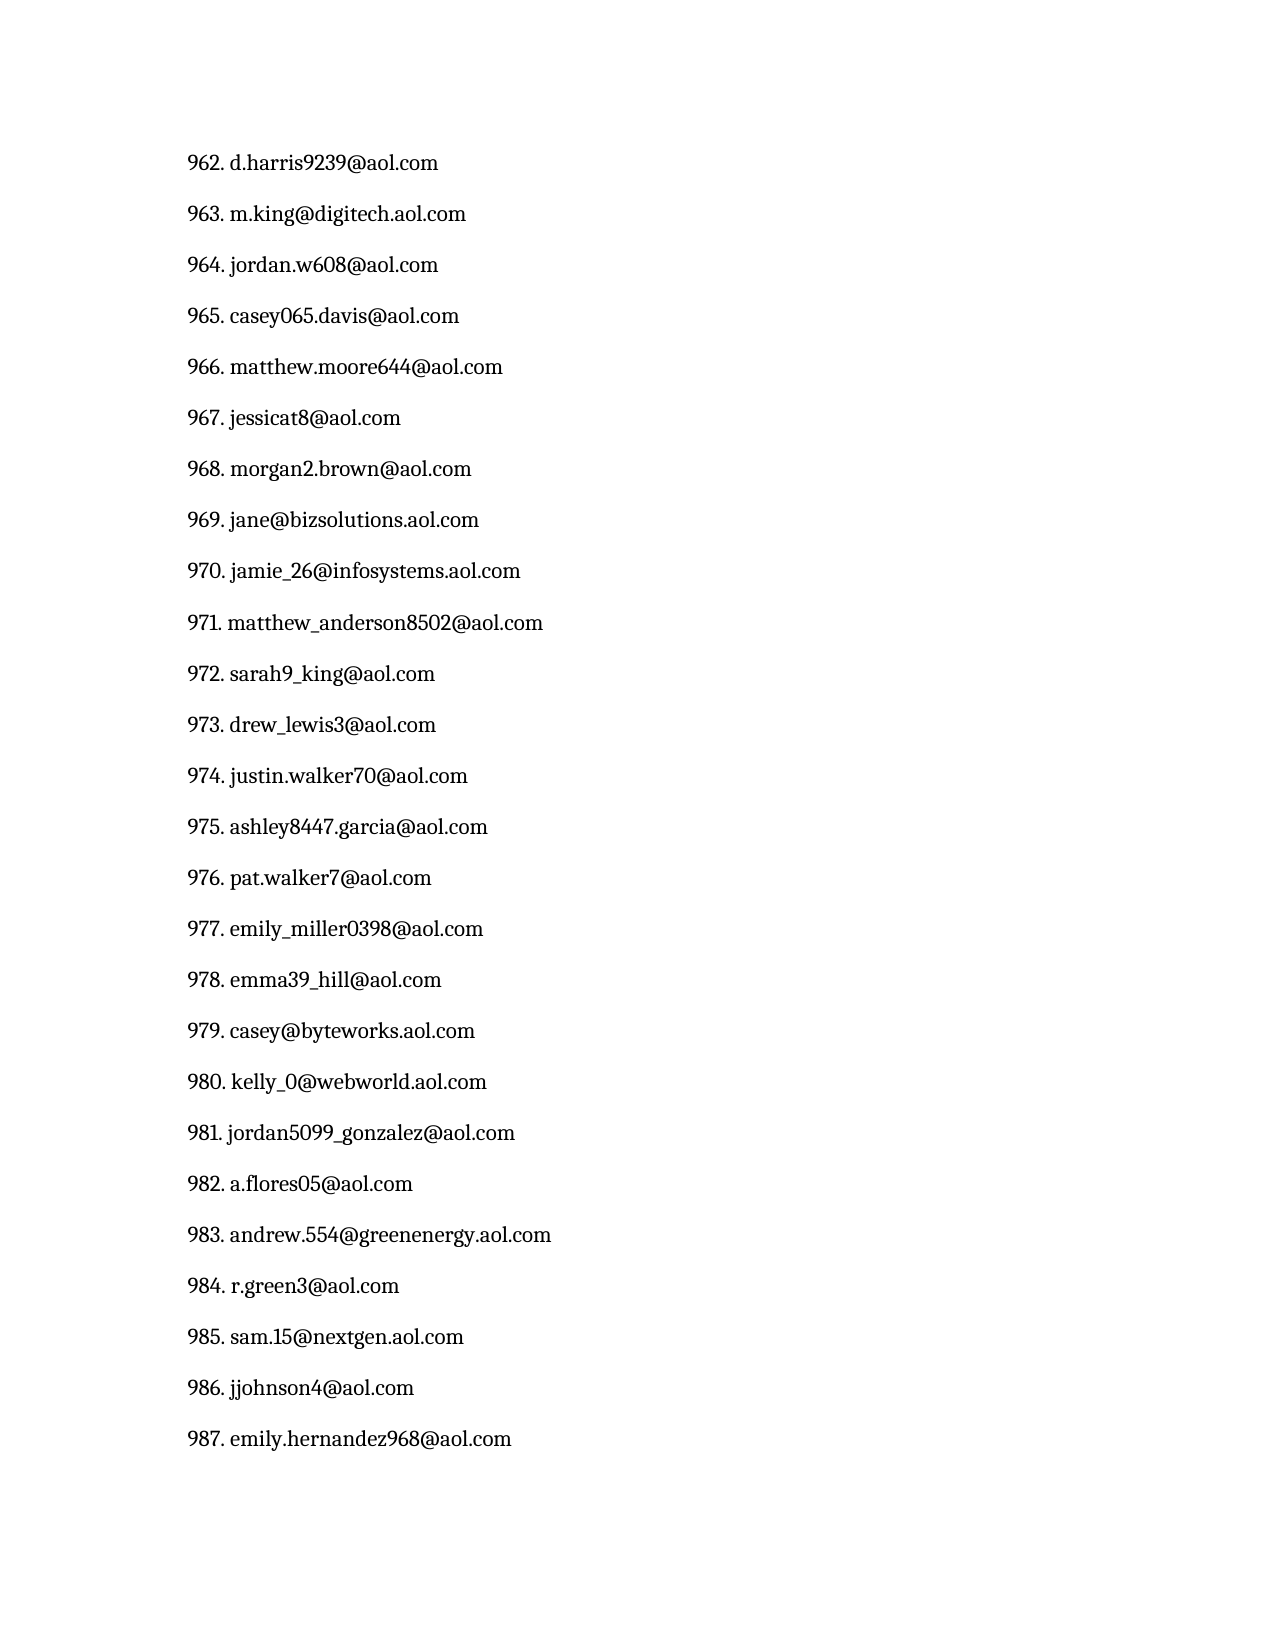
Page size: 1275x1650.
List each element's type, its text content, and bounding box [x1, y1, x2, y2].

text 983. andrew.554@greenenergy.aol.com [187, 1222, 1087, 1248]
text 979. casey@byteworks.aol.com [187, 1018, 1087, 1044]
text 985. sam.15@nextgen.aol.com [187, 1324, 1087, 1350]
text 963. m.king@digitech.aol.com [187, 201, 1087, 227]
text 971. matthew_anderson8502@aol.com [187, 609, 1087, 636]
text 967. jessicat8@aol.com [187, 405, 1087, 432]
text 986. jjohnson4@aol.com [187, 1375, 1087, 1401]
text 977. emily_miller0398@aol.com [187, 916, 1087, 942]
text 970. jamie_26@infosystems.aol.com [187, 558, 1087, 585]
text 976. pat.walker7@aol.com [187, 864, 1087, 891]
text 964. jordan.w608@aol.com [187, 252, 1087, 278]
text 969. jane@bizsolutions.aol.com [187, 507, 1087, 534]
text 968. morgan2.brown@aol.com [187, 456, 1087, 483]
text 984. r.green3@aol.com [187, 1273, 1087, 1299]
text 981. jordan5099_gonzalez@aol.com [187, 1120, 1087, 1146]
text 975. ashley8447.garcia@aol.com [187, 813, 1087, 840]
text 972. sarah9_king@aol.com [187, 660, 1087, 687]
text 962. d.harris9239@aol.com [187, 150, 1087, 176]
text 974. justin.walker70@aol.com [187, 762, 1087, 789]
text 987. emily.hernandez968@aol.com [187, 1426, 1087, 1452]
text 965. casey065.davis@aol.com [187, 303, 1087, 329]
text 973. drew_lewis3@aol.com [187, 711, 1087, 738]
text 966. matthew.moore644@aol.com [187, 354, 1087, 381]
text 978. emma39_hill@aol.com [187, 967, 1087, 993]
text 980. kelly_0@webworld.aol.com [187, 1069, 1087, 1095]
text 982. a.flores05@aol.com [187, 1171, 1087, 1197]
